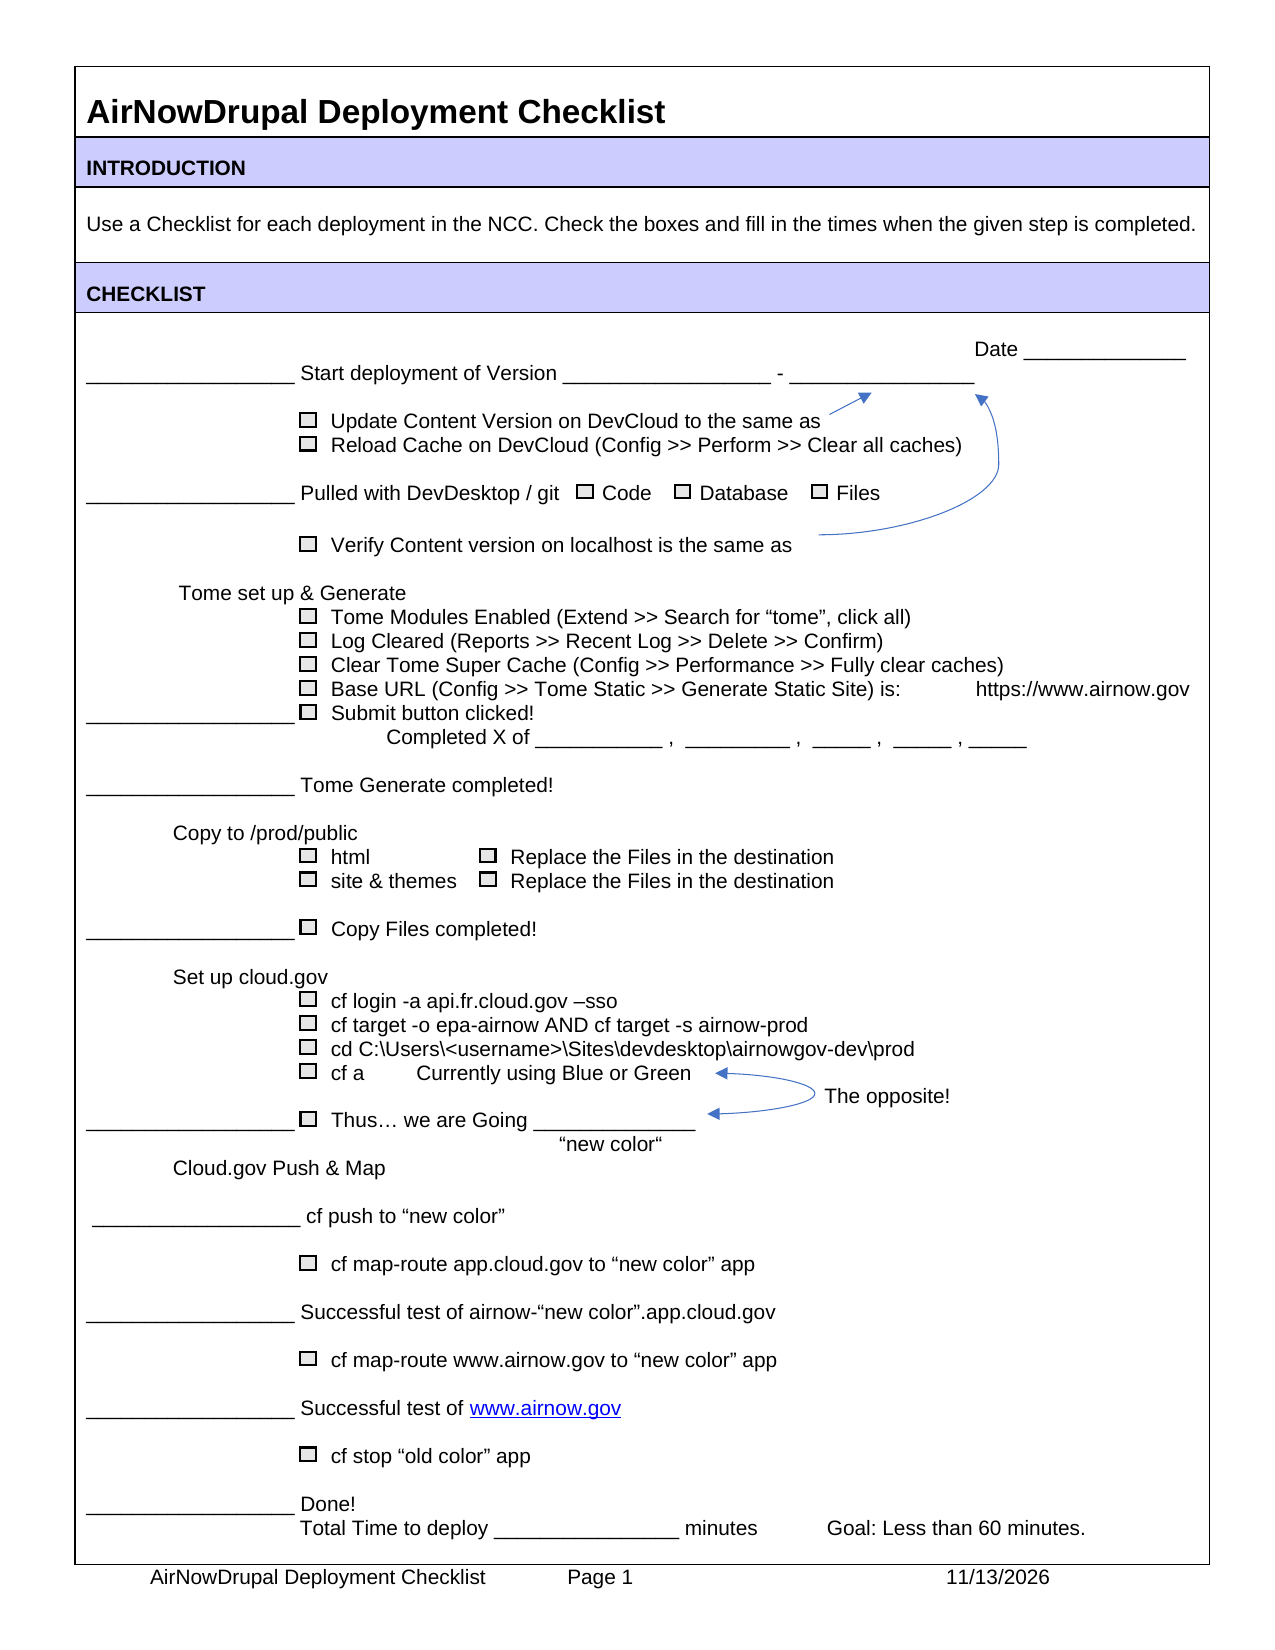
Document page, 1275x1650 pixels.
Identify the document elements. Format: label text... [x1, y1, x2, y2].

table_header AirNowDrupal Deployment Checklist [76, 67, 1209, 136]
table_cell Date ______________ __________________ Start deployment of Version __________________ - ________________ Update Content Version on DevCloud to the same as Reload Cache on DevCloud (Config >> Perform >> Clear all caches) __________________ Pulled with DevDesktop / git Code Database Files Verify Content version on localhost is the same as Tome set up & Generate Tome Modules Enabled (Extend >> Search for “tome”, click all) Log Cleared (Reports >> Recent Log >> Delete >> Confirm) Clear Tome Super Cache (Config >> Performance >> Fully clear caches) Base URL (Config >> Tome Static >> Generate Static Site) is: https://www.airnow.gov __________________ Submit button clicked! Completed X of ___________ , _________ , _____ , _____ , _____ __________________ Tome Generate completed! Copy to /prod/public html Replace the Files in the destination site & themes Replace the Files in the destination __________________ Copy Files completed! Set up cloud.gov cf login -a api.fr.cloud.gov –sso cf target -o epa-airnow AND cf target -s airnow-prod cd C:\Users\<username>\Sites\devdesktop\airnowgov-dev\prod cf a Currently using Blue or Green The opposite! __________________ Thus… we are Going ______________ “new color“ Cloud.gov Push & Map __________________ cf push to “new color” cf map-route app.cloud.gov to “new color” app __________________ Successful test of airnow-“new color”.app.cloud.gov cf map-route www.airnow.gov to “new color” app __________________ Successful test of www.airnow.gov cf stop “old color” app __________________ Done! Total Time to deploy ________________ minutes Goal: Less than 60 minutes. [76, 313, 1209, 1563]
table_cell Use a Checklist for each deployment in the NCC. Check the boxes and fill in the times when the given step is completed. [76, 188, 1209, 262]
table_cell Introduction [76, 138, 1209, 186]
table_cell CHECKLIST [76, 263, 1209, 312]
